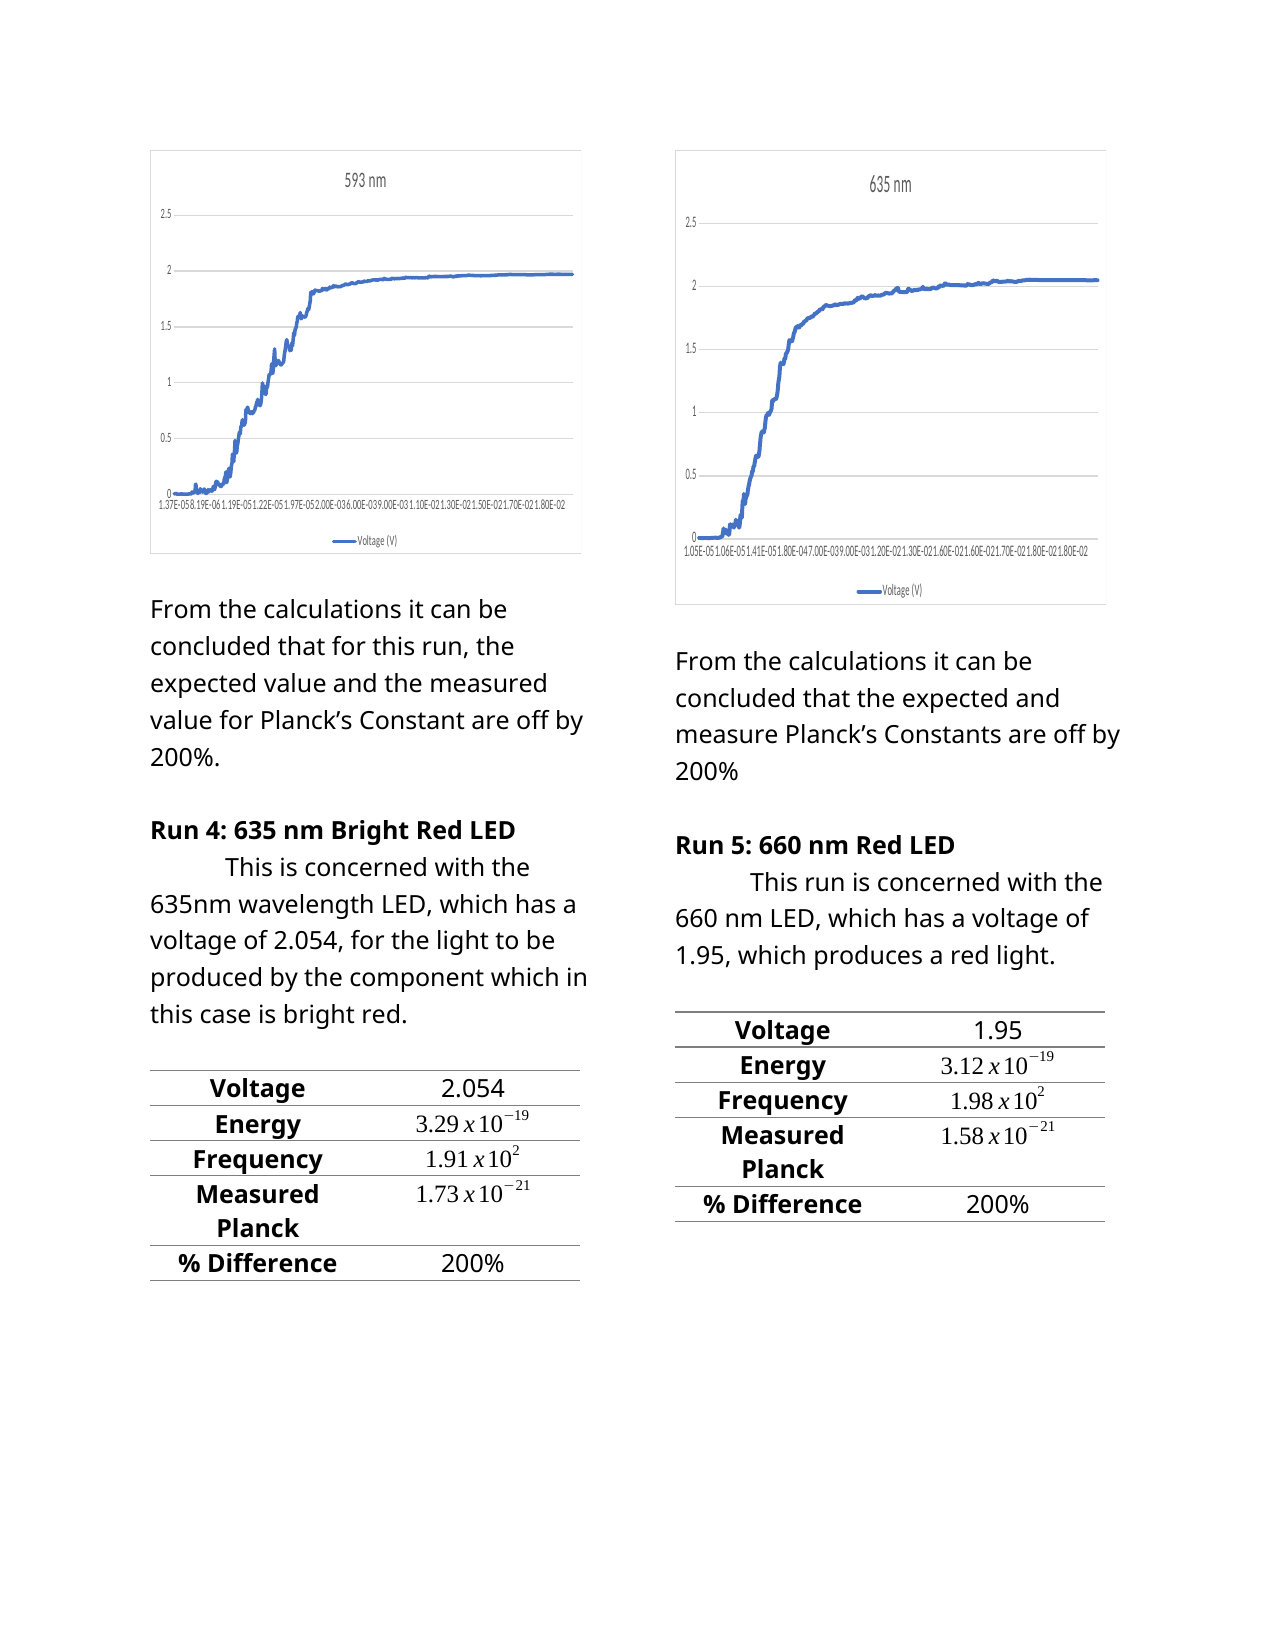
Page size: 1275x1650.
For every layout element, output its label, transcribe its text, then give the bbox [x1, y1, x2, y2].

table_cell Measured Planck [675, 1118, 890, 1186]
text This run is concerned with the 660 nm LED, which has a voltage of 1.95, which produces a red light. [675, 864, 1125, 972]
table_cell Frequency [675, 1083, 890, 1117]
table_header 1.95 [890, 1013, 1105, 1046]
table_cell [365, 1176, 580, 1244]
table_cell [890, 1083, 1105, 1117]
table_cell [365, 1106, 580, 1140]
text Run 5: 660 nm Red LED [675, 827, 1125, 862]
table_cell [365, 1141, 580, 1175]
text From the calculations it can be concluded that the expected and measure Planck’s Constants are off by 200% [675, 644, 1125, 788]
text From the calculations it can be concluded that for this run, the expected value and the measured value for Planck’s Constant are off by 200%. [150, 592, 600, 773]
table_cell Frequency [150, 1141, 365, 1175]
table_cell % Difference [675, 1187, 890, 1221]
table_header Voltage [675, 1013, 890, 1046]
text Run 4: 635 nm Bright Red LED [150, 813, 600, 847]
table_cell [890, 1118, 1105, 1186]
table_cell Measured Planck [150, 1176, 365, 1244]
table_header 2.054 [365, 1071, 580, 1105]
table_cell % Difference [150, 1246, 365, 1280]
table_cell Energy [675, 1048, 890, 1082]
table_cell Energy [150, 1106, 365, 1140]
table_cell [890, 1048, 1105, 1082]
text This is concerned with the 635nm wavelength LED, which has a voltage of 2.054, for the light to be produced by the component which in this case is bright red. [150, 849, 600, 1031]
table_cell 200% [365, 1246, 580, 1280]
table_cell 200% [890, 1187, 1105, 1221]
table_header Voltage [150, 1071, 365, 1105]
